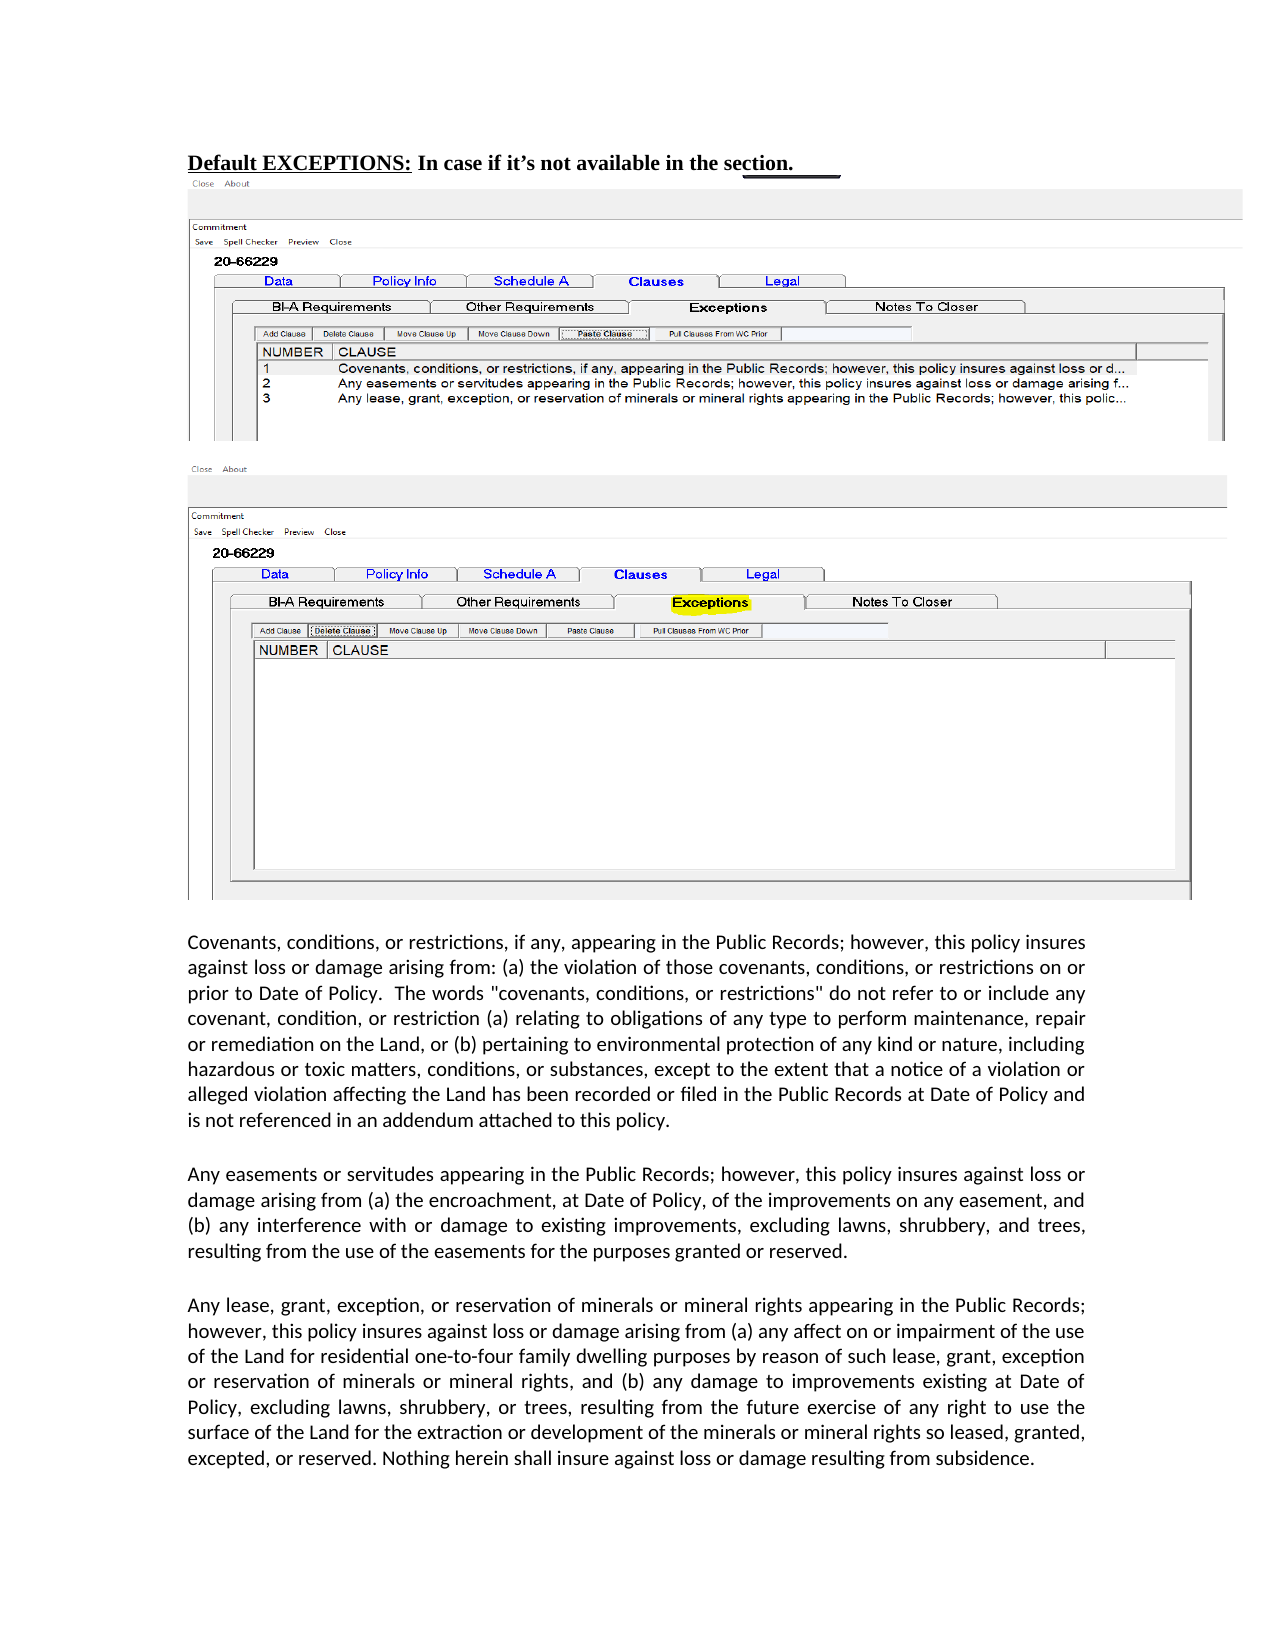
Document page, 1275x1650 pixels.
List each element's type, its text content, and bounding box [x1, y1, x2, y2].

picture [187, 175, 1243, 441]
picture [187, 465, 1228, 900]
text Default EXCEPTIONS: In case if it’s not available in the section. [187, 150, 1087, 175]
text Covenants, conditions, or restrictions, if any, appearing in the Public Records; however, this policy insures against loss or damage arising from: (a) the violation of those covenants, conditions, or restrictions on or prior to Date of Policy. The words "covenants, conditions, or restrictions" do not refer to or include any covenant, condition, or restriction (a) relating to obligations of any type to perform maintenance, repair or remediation on the Land, or (b) pertaining to environmental protection of any kind or nature, including hazardous or toxic matters, conditions, or substances, except to the extent that a notice of a violation or alleged violation affecting the Land has been recorded or filed in the Public Records at Date of Policy and is not referenced in an addendum attached to this policy. [187, 929, 1087, 1132]
text Any lease, grant, exception, or reservation of minerals or mineral rights appearing in the Public Records; however, this policy insures against loss or damage arising from (a) any affect on or impairment of the use of the Land for residential one-to-four family dwelling purposes by reason of such lease, grant, exception or reservation of minerals or mineral rights, and (b) any damage to improvements existing at Date of Policy, excluding lawns, shrubbery, or trees, resulting from the future exercise of any right to use the surface of the Land for the extraction or development of the minerals or mineral rights so leased, granted, excepted, or reserved. Nothing herein shall insure against loss or damage resulting from subsidence. [187, 1292, 1087, 1470]
text Any easements or servitudes appearing in the Public Records; however, this policy insures against loss or damage arising from (a) the encroachment, at Date of Policy, of the improvements on any easement, and (b) any interference with or damage to existing improvements, excluding lawns, shrubbery, and trees, resulting from the use of the easements for the purposes granted or reserved. [187, 1162, 1087, 1263]
